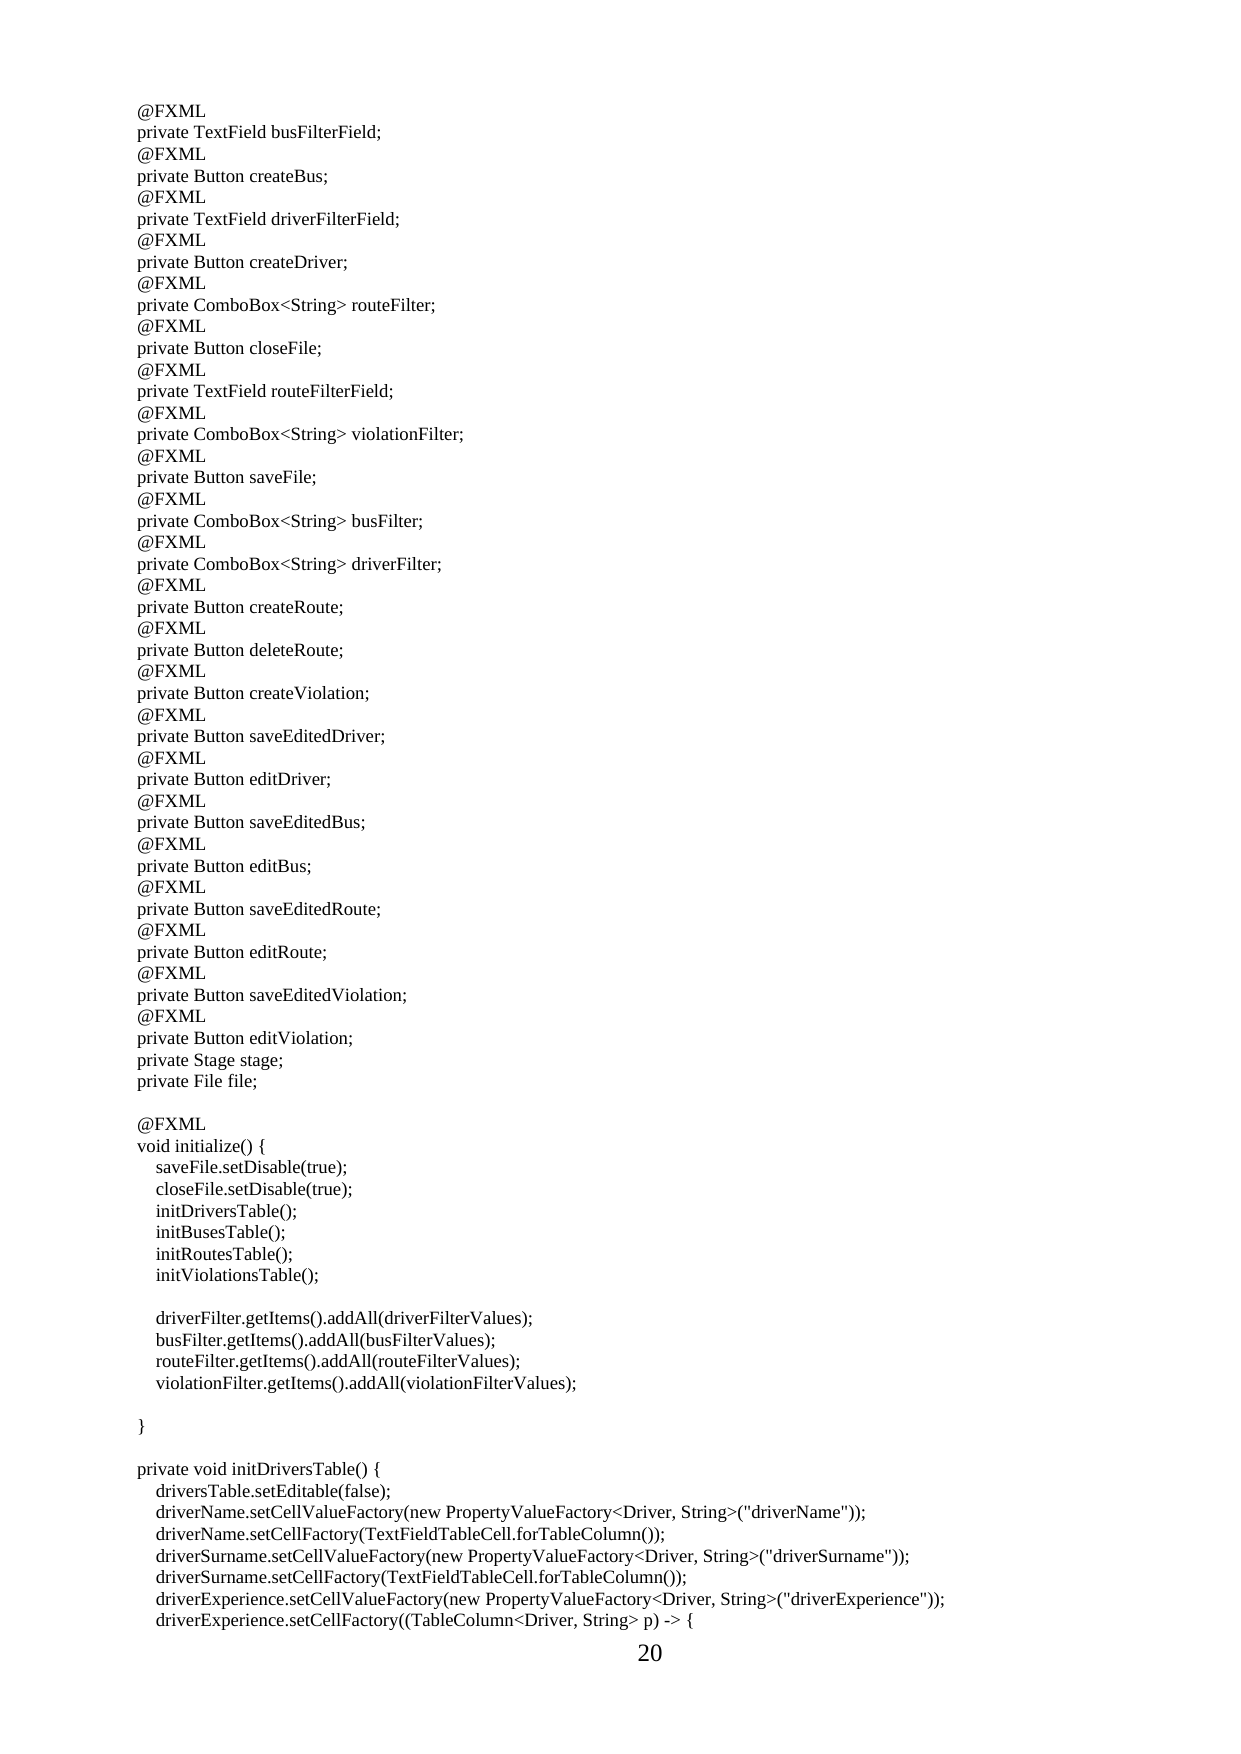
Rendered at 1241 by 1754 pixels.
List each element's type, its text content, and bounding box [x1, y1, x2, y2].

text @FXML [118, 962, 1181, 984]
text @FXML [118, 833, 1181, 854]
text driverExperience.setCellValueFactory(new PropertyValueFactory<Driver, String>("driverExperience")); [118, 1588, 1181, 1609]
text driversTable.setEditable(false); [118, 1480, 1181, 1501]
text } [118, 1415, 1181, 1437]
text private File file; [118, 1070, 1181, 1092]
text saveFile.setDisable(true); [118, 1156, 1181, 1178]
text private Button editBus; [118, 854, 1181, 876]
text @FXML [118, 445, 1181, 466]
text initDriversTable(); [118, 1199, 1181, 1221]
text @FXML [118, 100, 1181, 121]
text driverSurname.setCellValueFactory(new PropertyValueFactory<Driver, String>("driverSurname")); [118, 1544, 1181, 1566]
text @FXML [118, 488, 1181, 509]
text private ComboBox<String> busFilter; [118, 509, 1181, 531]
text private Button editRoute; [118, 941, 1181, 962]
text private Button closeFile; [118, 337, 1181, 358]
text @FXML [118, 315, 1181, 337]
text @FXML [118, 919, 1181, 941]
text private Button saveFile; [118, 466, 1181, 488]
text private Button createRoute; [118, 596, 1181, 617]
text @FXML [118, 574, 1181, 596]
text @FXML [118, 617, 1181, 639]
text void initialize() { [118, 1135, 1181, 1156]
text @FXML [118, 790, 1181, 811]
text private Button saveEditedRoute; [118, 898, 1181, 919]
text @FXML [118, 876, 1181, 898]
text @FXML [118, 229, 1181, 251]
text private Button saveEditedViolation; [118, 984, 1181, 1005]
text private Button deleteRoute; [118, 639, 1181, 660]
text @FXML [118, 143, 1181, 164]
text private Button createBus; [118, 164, 1181, 186]
text private Button saveEditedBus; [118, 811, 1181, 833]
text @FXML [118, 531, 1181, 553]
text @FXML [118, 660, 1181, 682]
text driverSurname.setCellFactory(TextFieldTableCell.forTableColumn()); [118, 1566, 1181, 1588]
text private TextField routeFilterField; [118, 380, 1181, 402]
text private Button editDriver; [118, 768, 1181, 790]
text closeFile.setDisable(true); [118, 1178, 1181, 1199]
text private TextField driverFilterField; [118, 208, 1181, 229]
text private ComboBox<String> violationFilter; [118, 423, 1181, 445]
text initBusesTable(); [118, 1221, 1181, 1243]
text private Button saveEditedDriver; [118, 725, 1181, 747]
text @FXML [118, 272, 1181, 294]
text @FXML [118, 703, 1181, 725]
text driverFilter.getItems().addAll(driverFilterValues); [118, 1307, 1181, 1329]
text private TextField busFilterField; [118, 121, 1181, 143]
text private Stage stage; [118, 1048, 1181, 1070]
text initViolationsTable(); [118, 1264, 1181, 1286]
text private Button editViolation; [118, 1027, 1181, 1048]
text @FXML [118, 747, 1181, 768]
text @FXML [118, 1005, 1181, 1027]
text private ComboBox<String> routeFilter; [118, 294, 1181, 315]
text @FXML [118, 358, 1181, 380]
text violationFilter.getItems().addAll(violationFilterValues); [118, 1372, 1181, 1393]
text driverName.setCellValueFactory(new PropertyValueFactory<Driver, String>("driverName")); [118, 1501, 1181, 1523]
text @FXML [118, 1113, 1181, 1135]
text busFilter.getItems().addAll(busFilterValues); [118, 1329, 1181, 1350]
text @FXML [118, 186, 1181, 208]
text initRoutesTable(); [118, 1243, 1181, 1264]
text private void initDriversTable() { [118, 1458, 1181, 1480]
text @FXML [118, 402, 1181, 423]
text private Button createViolation; [118, 682, 1181, 703]
text private Button createDriver; [118, 251, 1181, 272]
text driverName.setCellFactory(TextFieldTableCell.forTableColumn()); [118, 1523, 1181, 1544]
text driverExperience.setCellFactory((TableColumn<Driver, String> p) -> { [118, 1609, 1181, 1631]
text private ComboBox<String> driverFilter; [118, 553, 1181, 574]
text routeFilter.getItems().addAll(routeFilterValues); [118, 1350, 1181, 1372]
